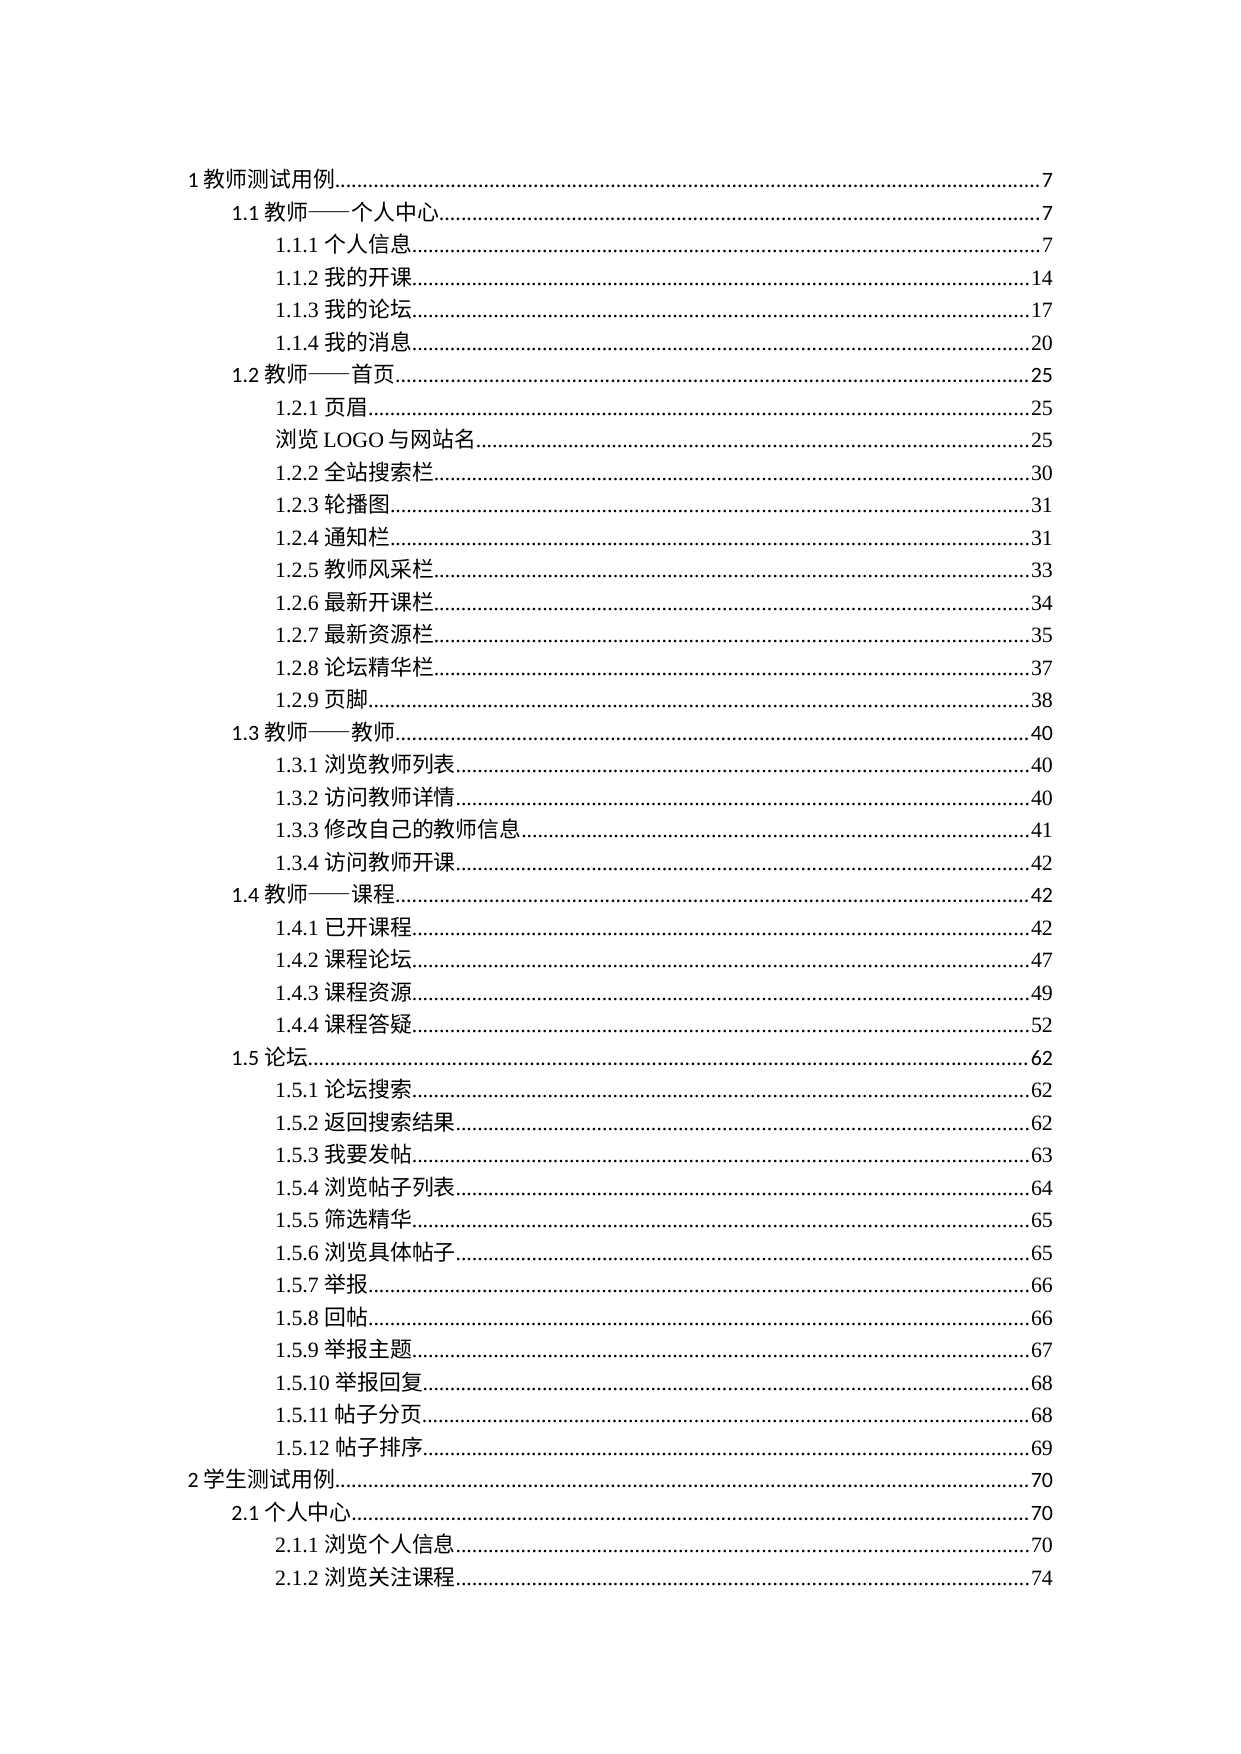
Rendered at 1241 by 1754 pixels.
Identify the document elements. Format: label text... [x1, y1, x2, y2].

text 1.4.4 课程答疑 52 [275, 1007, 1053, 1039]
text 1.1.2 我的开课 14 [275, 259, 1053, 292]
text 1.4.3 课程资源 49 [275, 974, 1053, 1007]
text 2.1.2 浏览关注课程 74 [275, 1559, 1053, 1592]
text 2.1.1 浏览个人信息 70 [275, 1527, 1053, 1559]
text 1.2.1 页眉 25 [275, 389, 1053, 422]
text 2 学生测试用例 70 [187, 1462, 1053, 1494]
text 2.1 个人中心 70 [231, 1494, 1053, 1527]
text 1.3.3 修改自己的教师信息 41 [275, 812, 1053, 844]
text 1.5.11 帖子分页 68 [275, 1397, 1053, 1429]
text 1.2.2 全站搜索栏 30 [275, 454, 1053, 487]
text 1.1.4 我的消息 20 [275, 324, 1053, 357]
text 1.5.10 举报回复 68 [275, 1364, 1053, 1397]
text 1.2.4 通知栏 31 [275, 519, 1053, 552]
text 1.5.6 浏览具体帖子 65 [275, 1234, 1053, 1267]
text 1.5.4 浏览帖子列表 64 [275, 1169, 1053, 1202]
text 1.5.1 论坛搜索 62 [275, 1072, 1053, 1104]
text 1.2.5 教师风采栏 33 [275, 552, 1053, 584]
text 浏览LOGO与网站名 25 [275, 422, 1053, 454]
text 1.5.5 筛选精华 65 [275, 1202, 1053, 1234]
text 1.1 教师——个人中心 7 [231, 194, 1053, 227]
text 1.4.2 课程论坛 47 [275, 942, 1053, 974]
text 1.5.8 回帖 66 [275, 1299, 1053, 1332]
text 1.2.8 论坛精华栏 37 [275, 649, 1053, 682]
text 1.3.1 浏览教师列表 40 [275, 747, 1053, 779]
text 1.1.1 个人信息 7 [275, 227, 1053, 259]
text 1.5 论坛 62 [231, 1039, 1053, 1072]
text 1.5.7 举报 66 [275, 1267, 1053, 1299]
text 1.3.4 访问教师开课 42 [275, 844, 1053, 877]
text 1.5.9 举报主题 67 [275, 1332, 1053, 1364]
text 1.3.2 访问教师详情 40 [275, 779, 1053, 812]
text 1.2 教师——首页 25 [231, 357, 1053, 389]
text 1.4 教师——课程 42 [231, 877, 1053, 909]
text 1.2.6 最新开课栏 34 [275, 584, 1053, 617]
text 1.5.2 返回搜索结果 62 [275, 1104, 1053, 1137]
text 1.4.1 已开课程 42 [275, 909, 1053, 942]
text 1.2.7 最新资源栏 35 [275, 617, 1053, 649]
text 1 教师测试用例 7 [187, 162, 1053, 194]
text 1.2.3 轮播图 31 [275, 487, 1053, 519]
text 1.5.12 帖子排序 69 [275, 1429, 1053, 1462]
text 1.3 教师——教师 40 [231, 714, 1053, 747]
text 1.5.3 我要发帖 63 [275, 1137, 1053, 1169]
text 1.1.3 我的论坛 17 [275, 292, 1053, 324]
text 1.2.9 页脚 38 [275, 682, 1053, 714]
